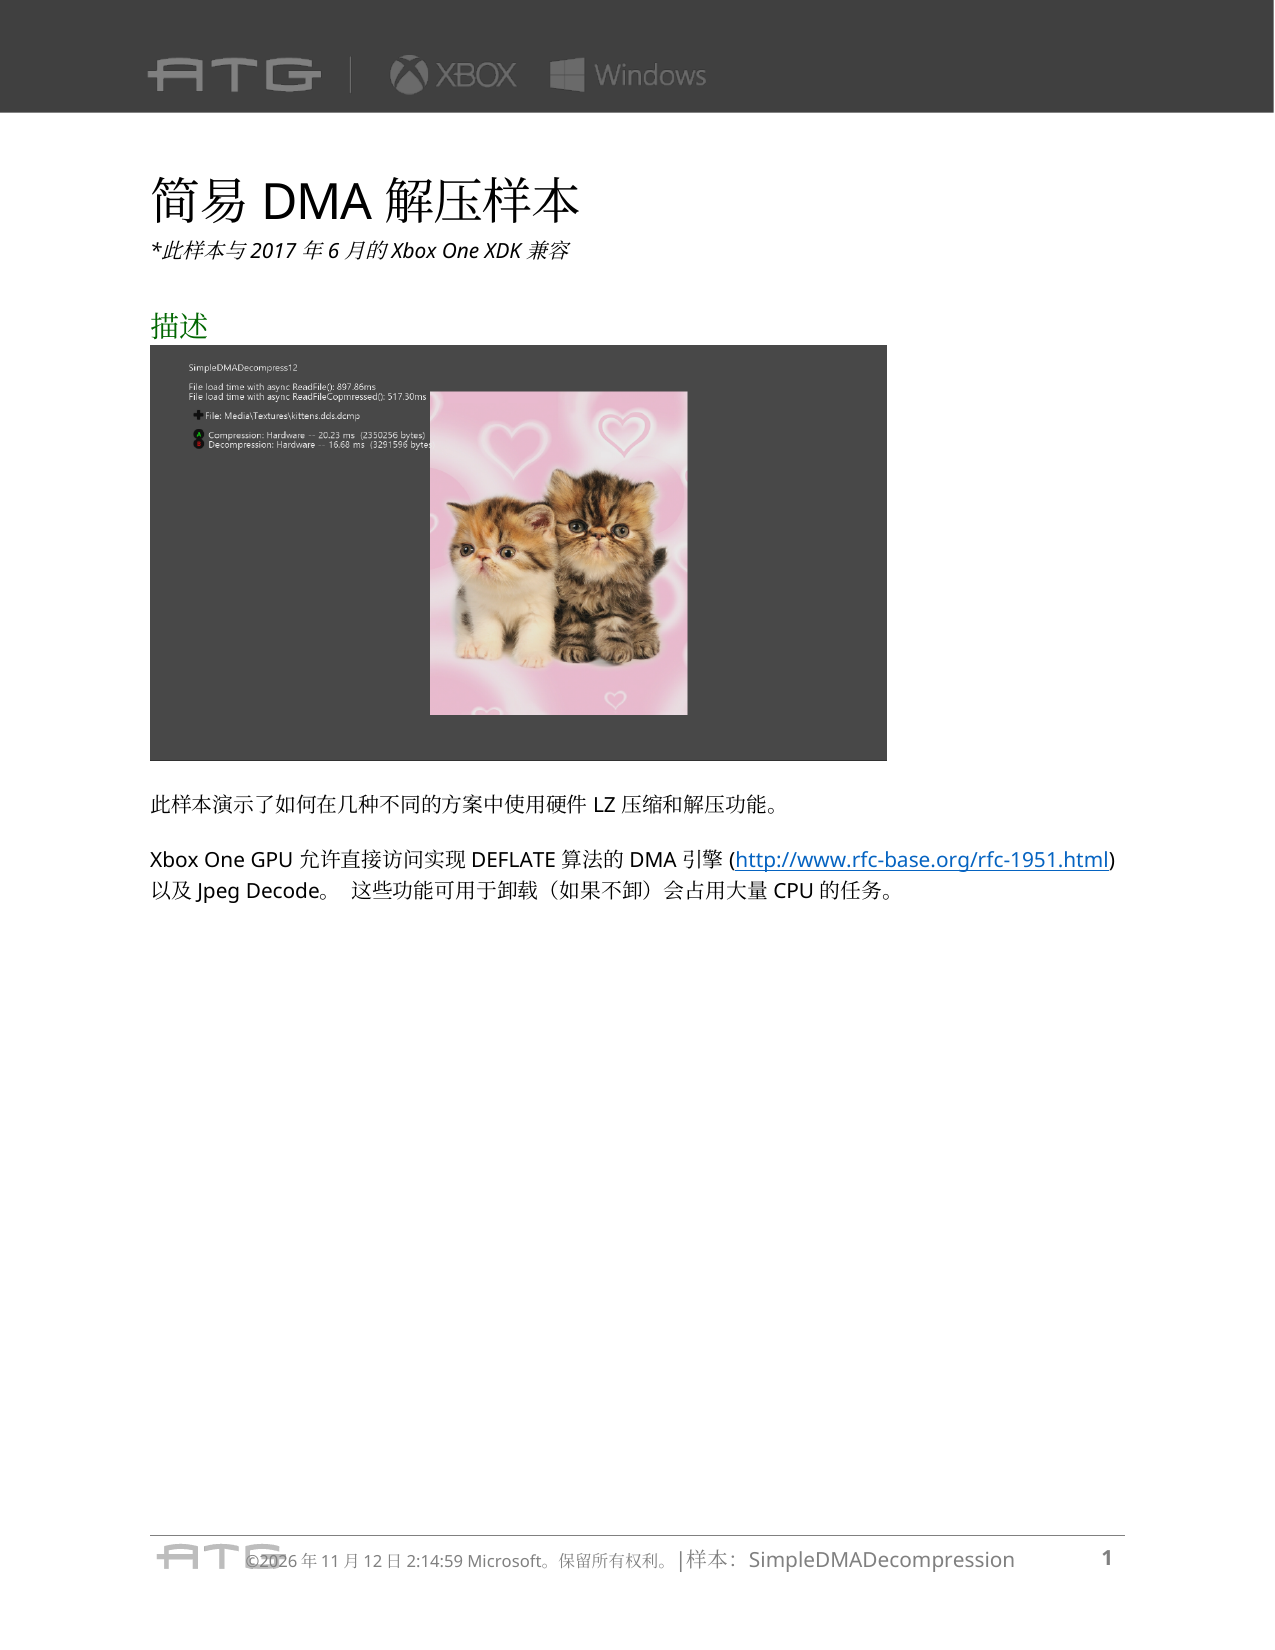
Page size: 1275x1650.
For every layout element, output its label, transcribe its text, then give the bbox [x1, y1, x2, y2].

text *此样本与 2017 年 6 月的 Xbox One XDK 兼容 [150, 234, 1125, 264]
title 简易 DMA 解压样本 [150, 162, 1125, 234]
picture [156, 1543, 286, 1569]
subtitle Xbox One GPU 允许直接访问实现 DEFLATE 算法的 DMA 引擎 (http://www.rfc-base.org/rfc-1951.html) 以及 Jpeg Decode。 这些功能可用于卸载（如果不卸）会占用大量 CPU 的任务。 [150, 844, 1125, 904]
picture [147, 55, 706, 95]
picture [150, 345, 887, 761]
subtitle 描述 [150, 304, 1125, 346]
subtitle 此样本演示了如何在几种不同的方案中使用硬件 LZ 压缩和解压功能。 [150, 789, 1125, 819]
